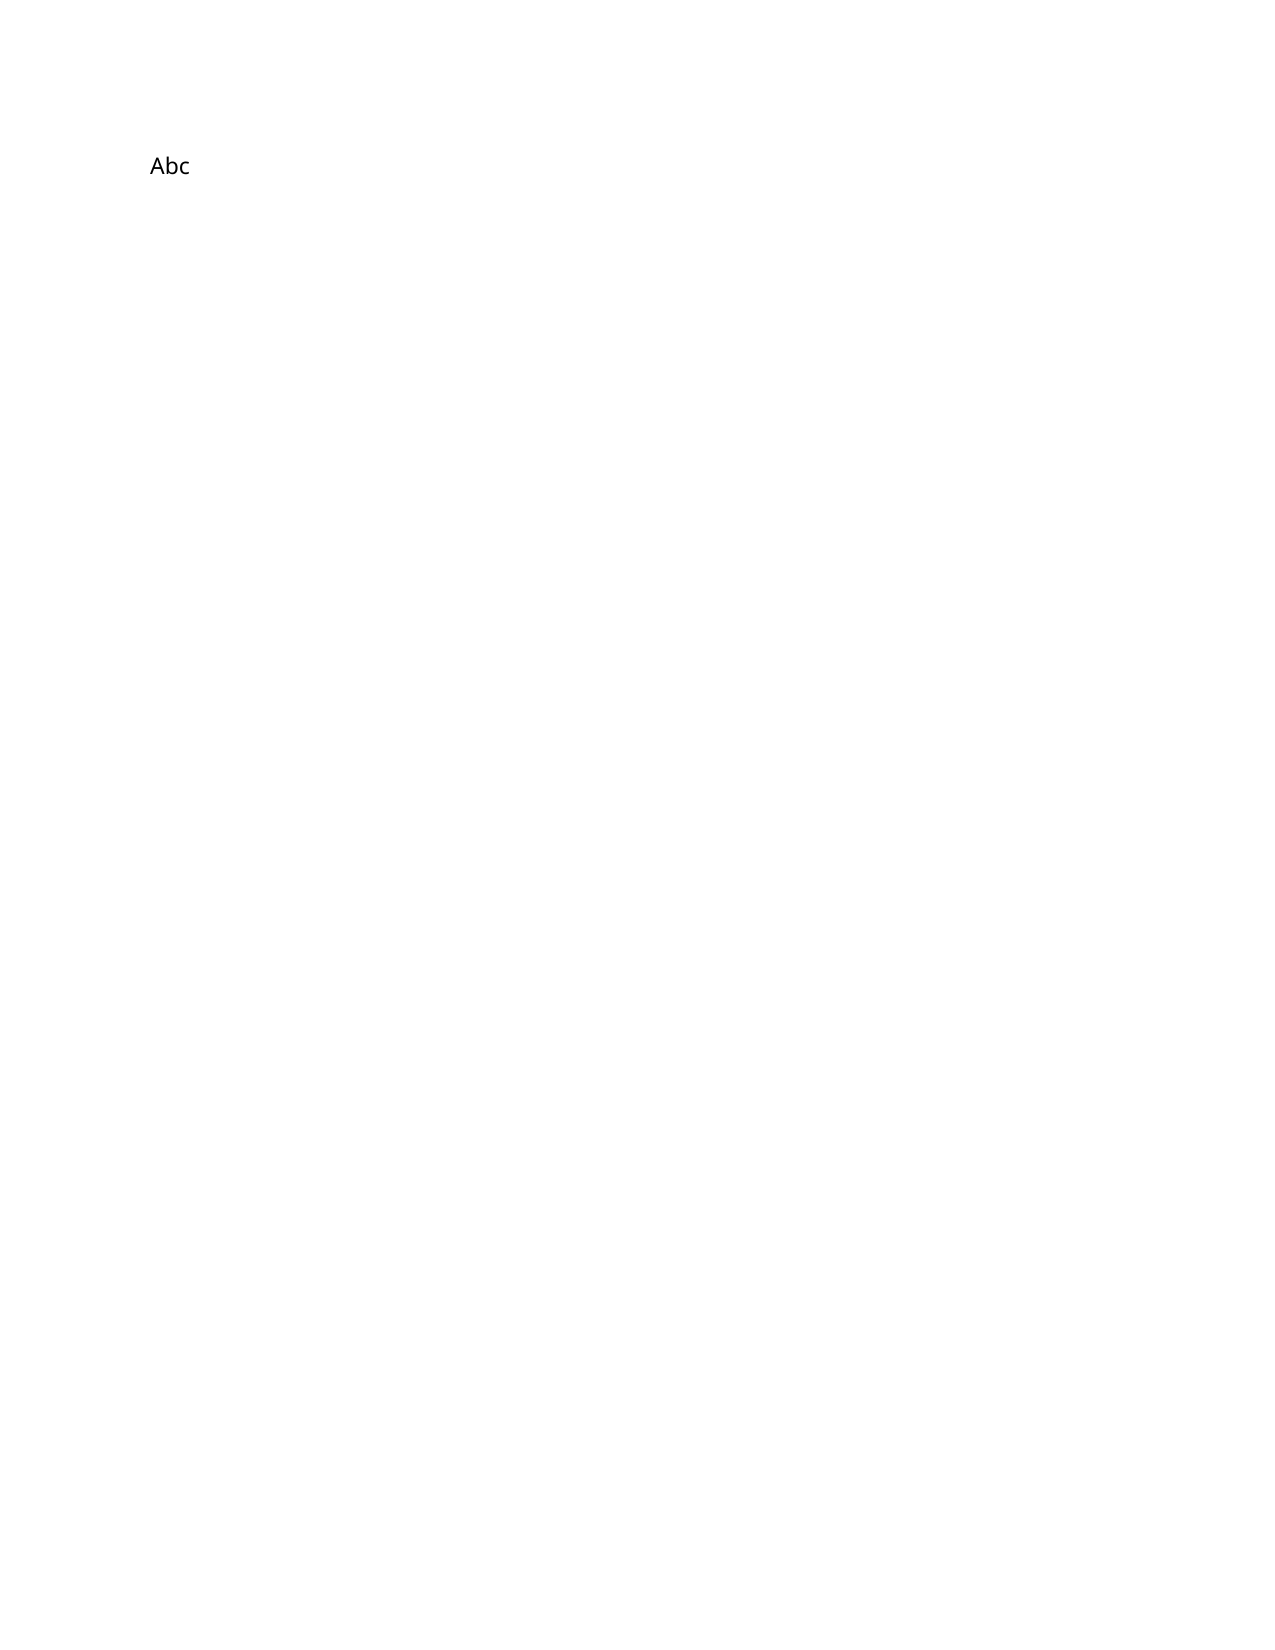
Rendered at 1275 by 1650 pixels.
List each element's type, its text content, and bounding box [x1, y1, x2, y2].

text Abc [150, 150, 1125, 181]
